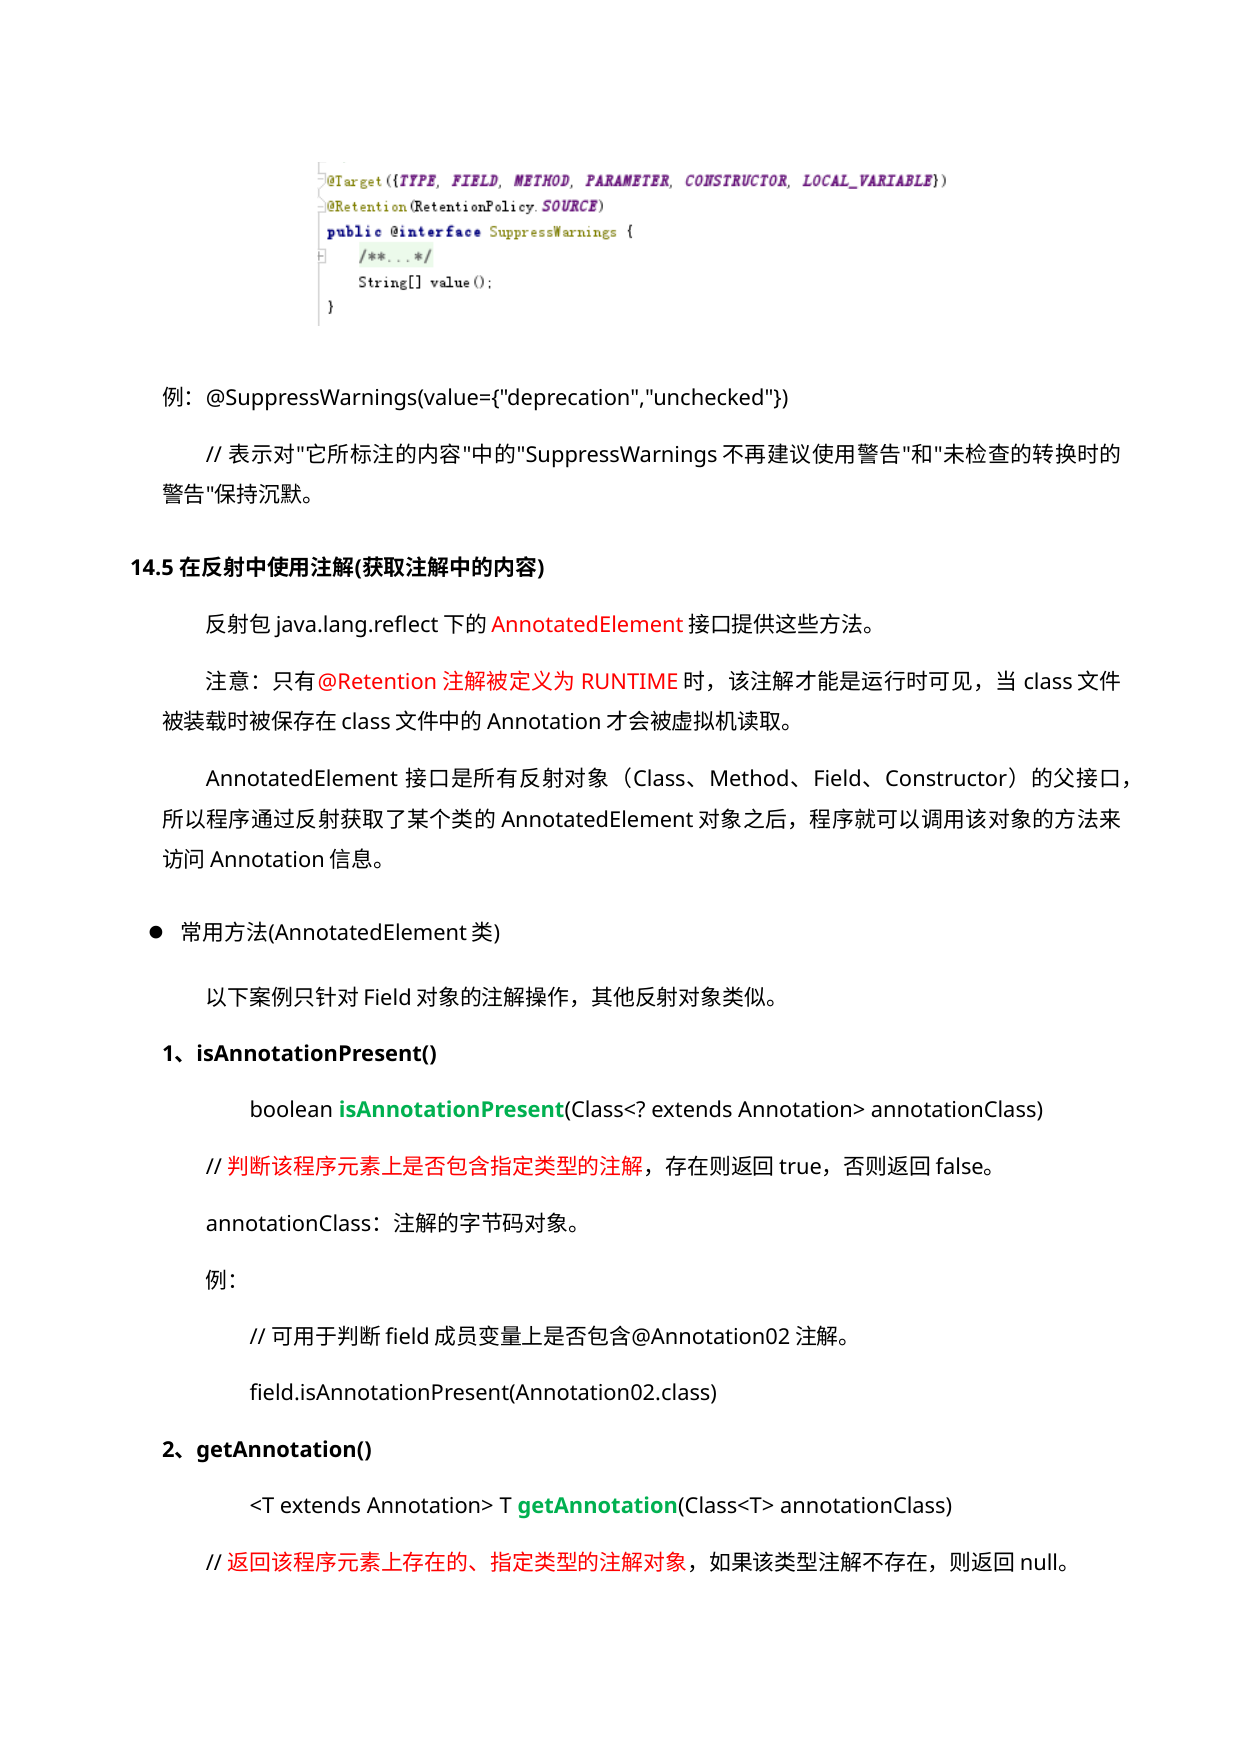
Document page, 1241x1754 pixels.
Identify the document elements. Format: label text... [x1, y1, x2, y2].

text 1、isAnnotationPresent() [162, 1036, 1122, 1069]
text 例： [162, 1262, 1122, 1295]
text field.isAnnotationPresent(Annotation02.class) [162, 1376, 1122, 1408]
subtitle 常用方法(AnnotatedElement类) [148, 915, 1122, 947]
text 注意：只有@Retention注解被定义为RUNTIME时，该注解才能是运行时可见，当class文件被装载时被保存在class文件中的Annotation才会被虚拟机读取。 [162, 663, 1122, 737]
text // 返回该程序元素上存在的、指定类型的注解对象，如果该类型注解不存在，则返回null。 [162, 1544, 1122, 1577]
picture [317, 162, 967, 326]
text // 表示对"它所标注的内容"中的"SuppressWarnings不再建议使用警告"和"未检查的转换时的警告"保持沉默。 [162, 437, 1122, 510]
subtitle 在反射中使用注解(获取注解中的内容) [130, 550, 1122, 583]
text 以下案例只针对Field对象的注解操作，其他反射对象类似。 [162, 979, 1122, 1012]
text 2、getAnnotation() [162, 1432, 1122, 1464]
text AnnotatedElement 接口是所有反射对象（Class、Method、Field、Constructor）的父接口，所以程序通过反射获取了某个类的AnnotatedElement对象之后，程序就可以调用该对象的方法来访问Annotation信息。 [162, 761, 1122, 874]
text 反射包java.lang.reflect下的AnnotatedElement接口提供这些方法。 [162, 607, 1122, 639]
text annotationClass：注解的字节码对象。 [162, 1206, 1122, 1238]
text 例：@SuppressWarnings(value={"deprecation","unchecked"}) [162, 380, 1122, 412]
text <T extends Annotation> T getAnnotation(Class<T> annotationClass) [162, 1488, 1122, 1521]
text // 判断该程序元素上是否包含指定类型的注解，存在则返回true，否则返回false。 [162, 1149, 1122, 1181]
text // 可用于判断field成员变量上是否包含@Annotation02注解。 [162, 1319, 1122, 1351]
text boolean isAnnotationPresent(Class<? extends Annotation> annotationClass) [162, 1093, 1122, 1125]
